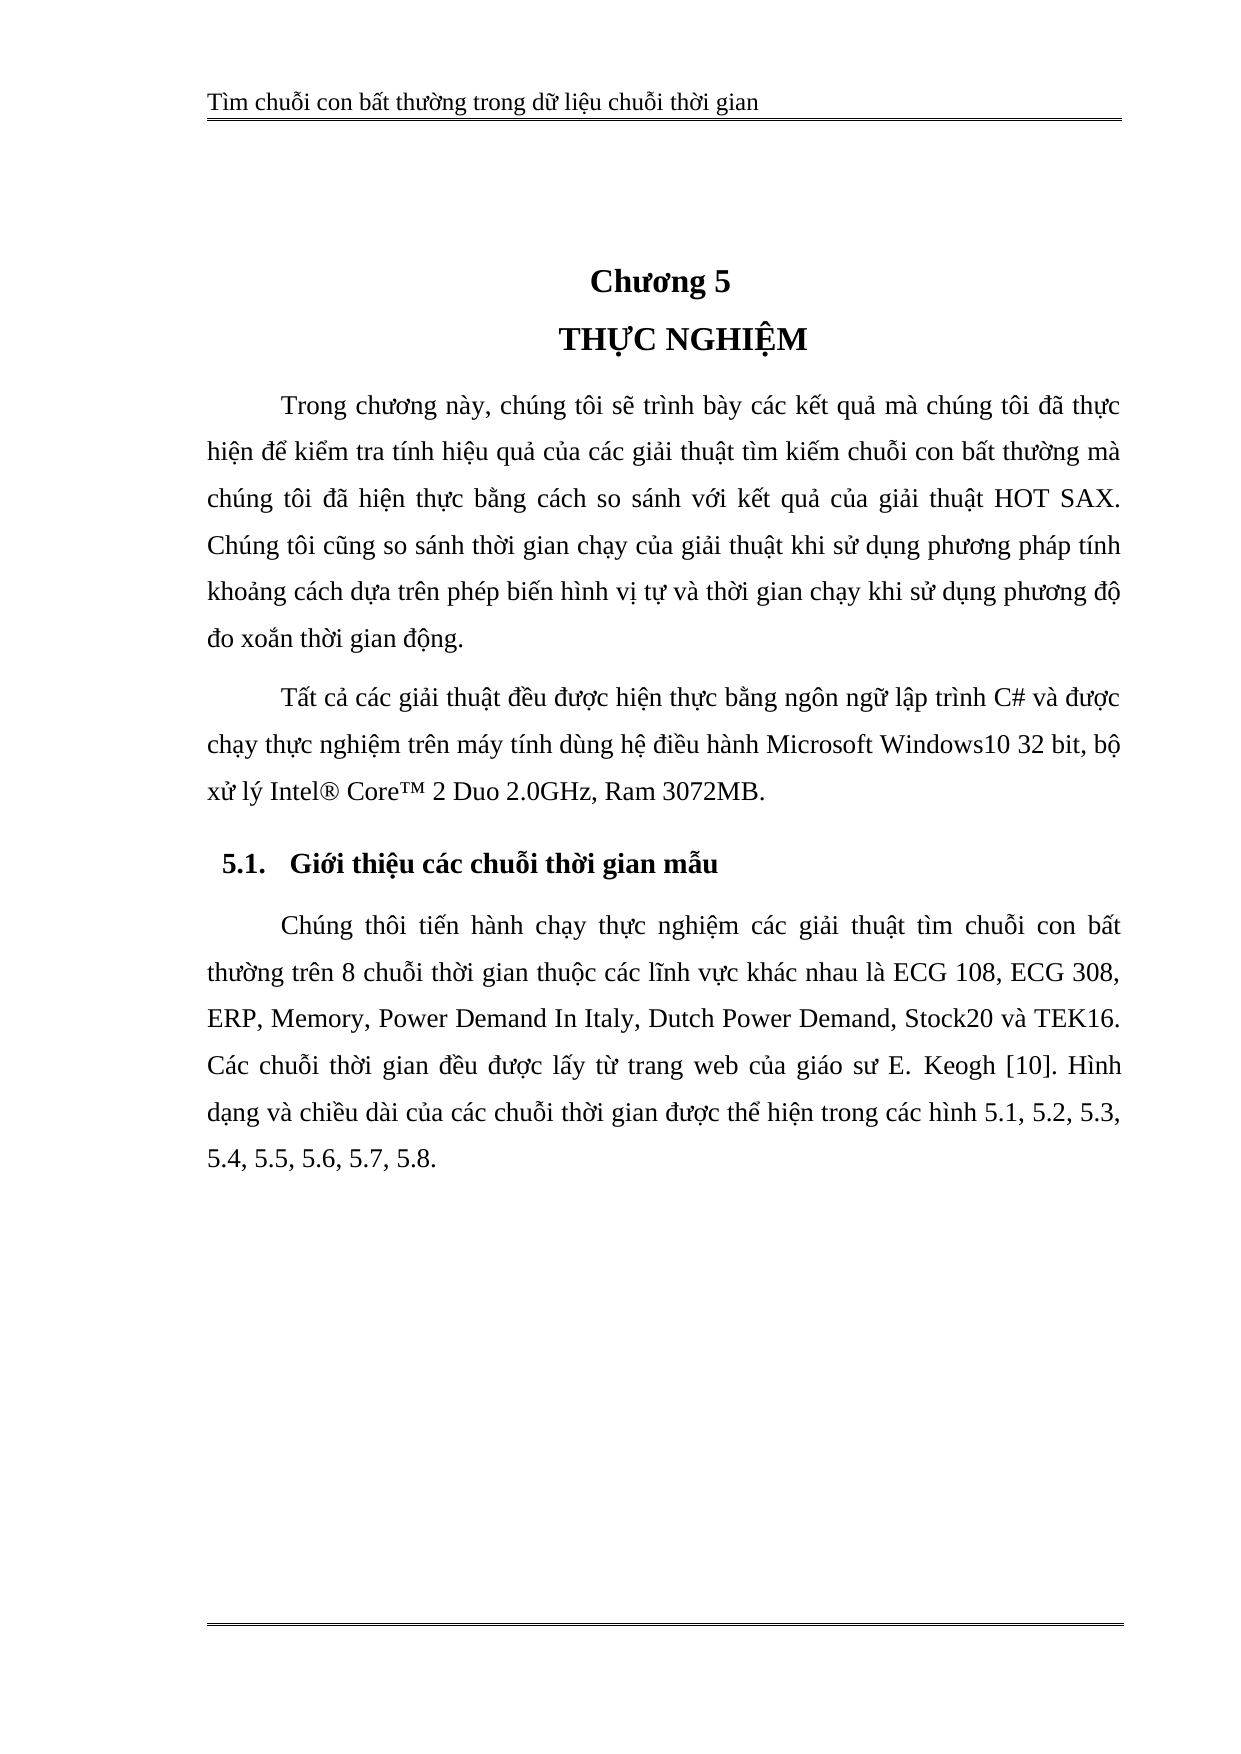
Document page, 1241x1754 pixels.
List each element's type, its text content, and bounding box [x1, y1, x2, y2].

subtitle THỰC NGHIỆM [207, 261, 1122, 357]
text Tất cả các giải thuật đều được hiện thực bằng ngôn ngữ lập trình C# và được chạy thực nghiệm trên máy tính dùng hệ điều hành Microsoft Windows10 32 bit, bộ xử lý Intel® Core™ 2 Duo 2.0GHz, Ram 3072MB. [207, 681, 1122, 806]
text Chúng thôi tiến hành chạy thực nghiệm các giải thuật tìm chuỗi con bất thường trên 8 chuỗi thời gian thuộc các lĩnh vực khác nhau là ECG 108, ECG 308, ERP, Memory, Power Demand In Italy, Dutch Power Demand, Stock20 và TEK16. Các chuỗi thời gian đều được lấy từ trang web của giáo sư E. Keogh [10]. Hình dạng và chiều dài của các chuỗi thời gian được thể hiện trong các hình 5.1, 5.2, 5.3, 5.4, 5.5, 5.6, 5.7, 5.8. [207, 909, 1122, 1174]
subtitle Giới thiệu các chuỗi thời gian mẫu [222, 846, 1122, 880]
text Trong chương này, chúng tôi sẽ trình bày các kết quả mà chúng tôi đã thực hiện để kiểm tra tính hiệu quả của các giải thuật tìm kiếm chuỗi con bất thường mà chúng tôi đã hiện thực bằng cách so sánh với kết quả của giải thuật HOT SAX. Chúng tôi cũng so sánh thời gian chạy của giải thuật khi sử dụng phương pháp tính khoảng cách dựa trên phép biến hình vị tự và thời gian chạy khi sử dụng phương độ đo xoắn thời gian động. [207, 389, 1122, 653]
